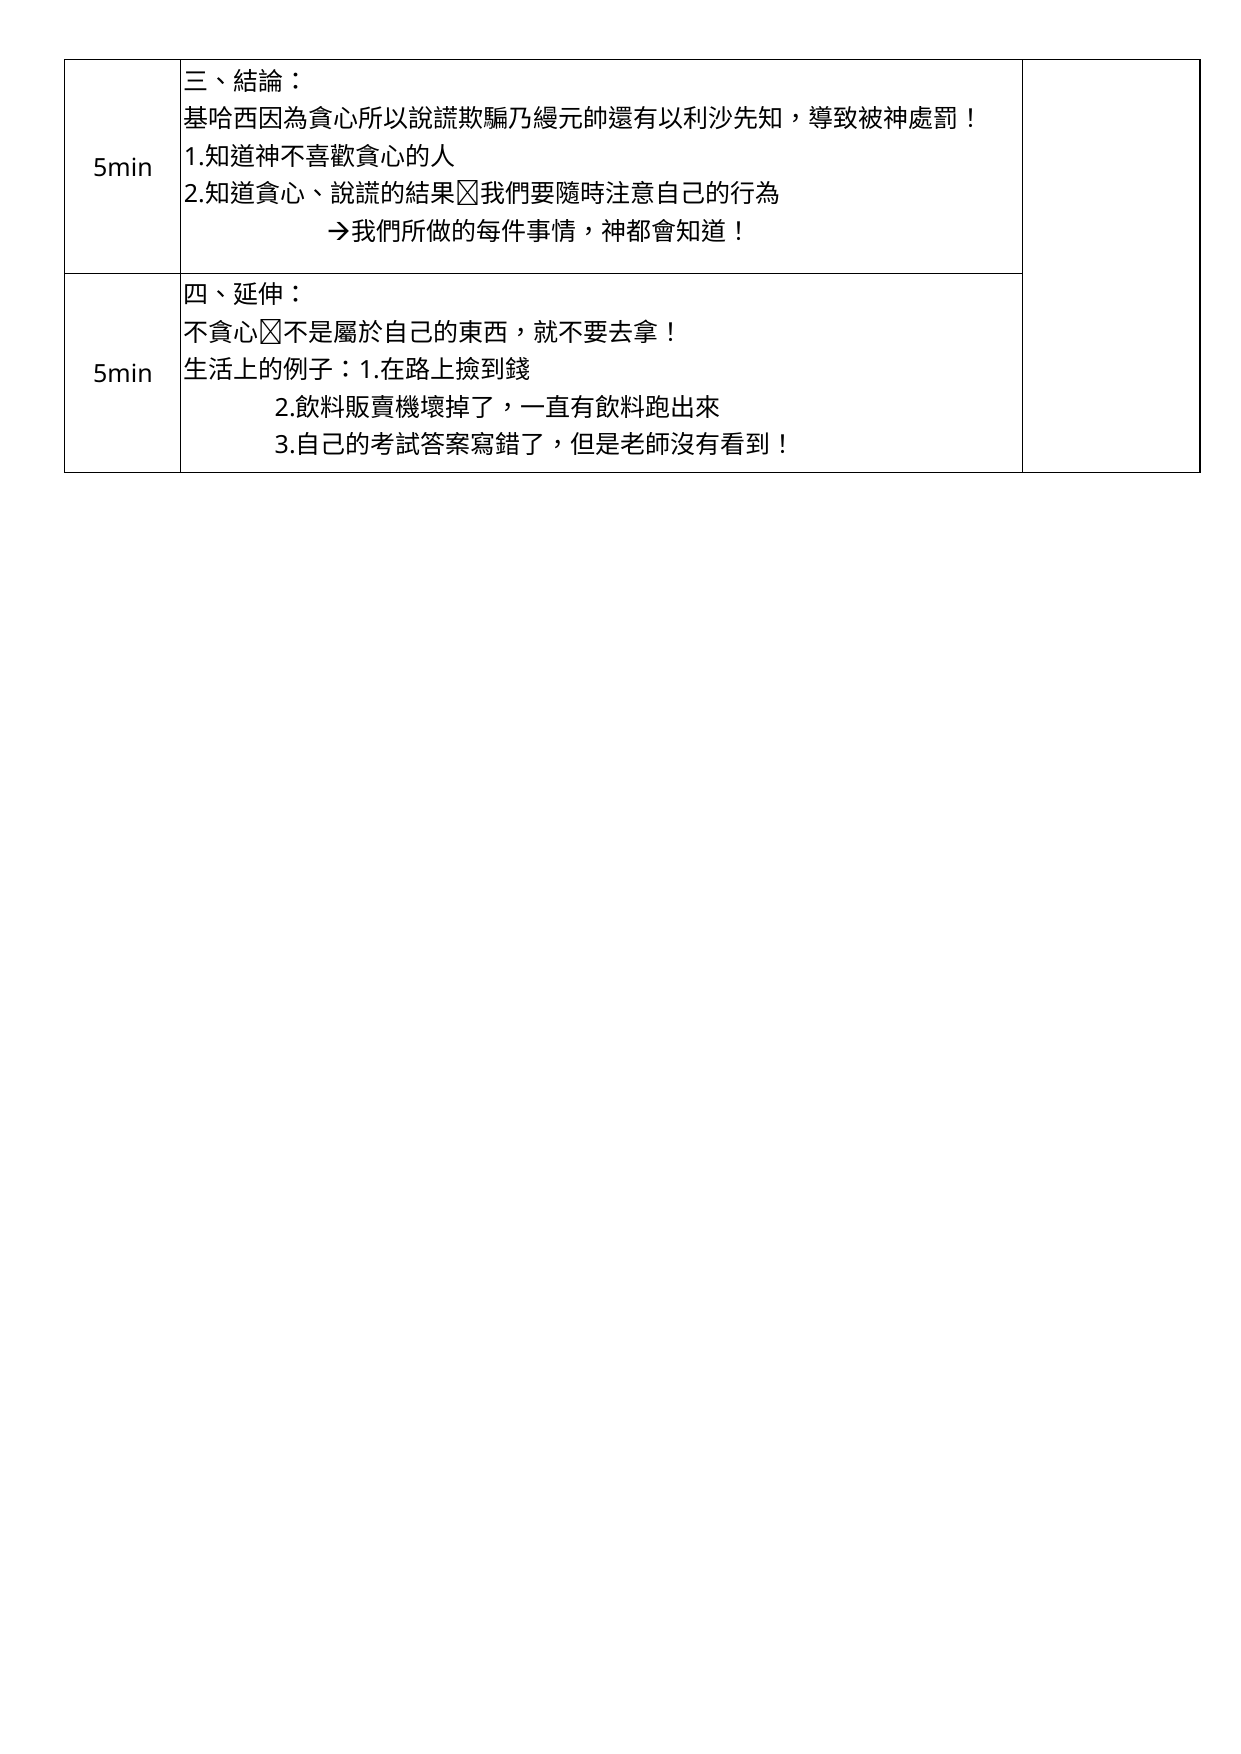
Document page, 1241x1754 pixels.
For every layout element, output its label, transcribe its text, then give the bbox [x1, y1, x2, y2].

table_cell 四、延伸： 不貪心不是屬於自己的東西，就不要去拿！ 生活上的例子：1.在路上撿到錢 2.飲料販賣機壞掉了，一直有飲料跑出來 3.自己的考試答案寫錯了，但是老師沒有看到！ [181, 274, 1022, 472]
table_cell 三、結論： 基哈西因為貪心所以說謊欺騙乃縵元帥還有以利沙先知，導致被神處罰！ 1.知道神不喜歡貪心的人 2.知道貪心、說謊的結果我們要隨時注意自己的行為 我們所做的每件事情，神都會知道！ [181, 60, 1022, 273]
table_cell 5min [65, 274, 180, 472]
table_cell 5min [65, 60, 180, 273]
